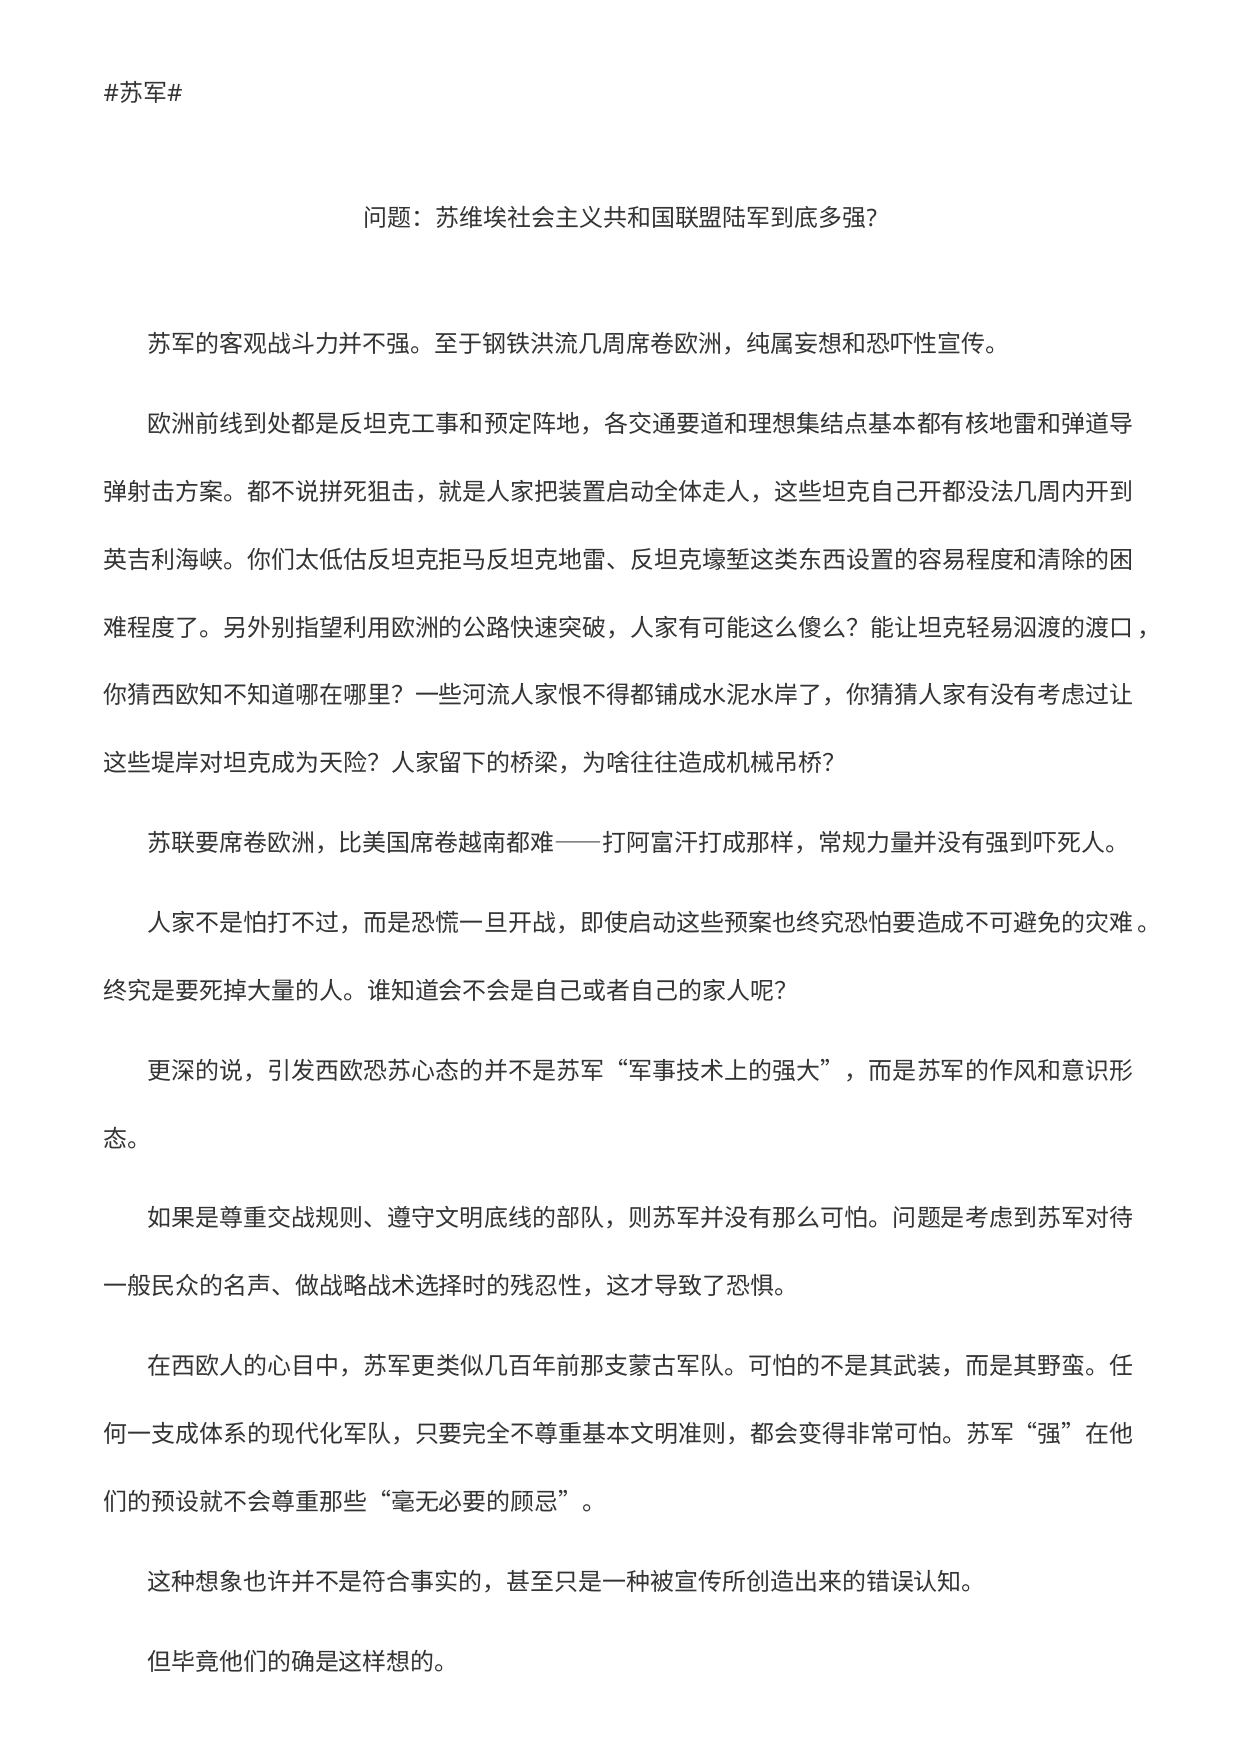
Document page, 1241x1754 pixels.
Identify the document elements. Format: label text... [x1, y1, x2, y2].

text 苏联要席卷欧洲，比美国席卷越南都难——打阿富汗打成那样，常规力量并没有强到吓死人。 [103, 807, 1137, 875]
text 如果是尊重交战规则、遵守文明底线的部队，则苏军并没有那么可怕。问题是考虑到苏军对待一般民众的名声、做战略战术选择时的残忍性，这才导致了恐惧。 [103, 1182, 1137, 1318]
text 人家不是怕打不过，而是恐慌一旦开战，即使启动这些预案也终究恐怕要造成不可避免的灾难。终究是要死掉大量的人。谁知道会不会是自己或者自己的家人呢？ [103, 887, 1137, 1023]
text 欧洲前线到处都是反坦克工事和预定阵地，各交通要道和理想集结点基本都有核地雷和弹道导弹射击方案。都不说拼死狙击，就是人家把装置启动全体走人，这些坦克自己开都没法几周内开到英吉利海峡。你们太低估反坦克拒马反坦克地雷、反坦克壕堑这类东西设置的容易程度和清除的困难程度了。另外别指望利用欧洲的公路快速突破，人家有可能这么傻么？能让坦克轻易泅渡的渡口，你猜西欧知不知道哪在哪里？一些河流人家恨不得都铺成水泥水岸了，你猜猜人家有没有考虑过让这些堤岸对坦克成为天险？人家留下的桥梁，为啥往往造成机械吊桥？ [103, 388, 1137, 795]
text 更深的说，引发西欧恐苏心态的并不是苏军“军事技术上的强大”，而是苏军的作风和意识形态。 [103, 1035, 1137, 1171]
text 但毕竟他们的确是这样想的。 [103, 1626, 1137, 1693]
text 问题：苏维埃社会主义共和国联盟陆军到底多强? [103, 182, 1137, 250]
text #苏军# [103, 57, 1137, 125]
text 在西欧人的心目中，苏军更类似几百年前那支蒙古军队。可怕的不是其武装，而是其野蛮。任何一支成体系的现代化军队，只要完全不尊重基本文明准则，都会变得非常可怕。苏军“强”在他们的预设就不会尊重那些“毫无必要的顾忌”。 [103, 1330, 1137, 1534]
text 这种想象也许并不是符合事实的，甚至只是一种被宣传所创造出来的错误认知。 [103, 1546, 1137, 1614]
text 苏军的客观战斗力并不强。至于钢铁洪流几周席卷欧洲，纯属妄想和恐吓性宣传。 [103, 308, 1137, 376]
